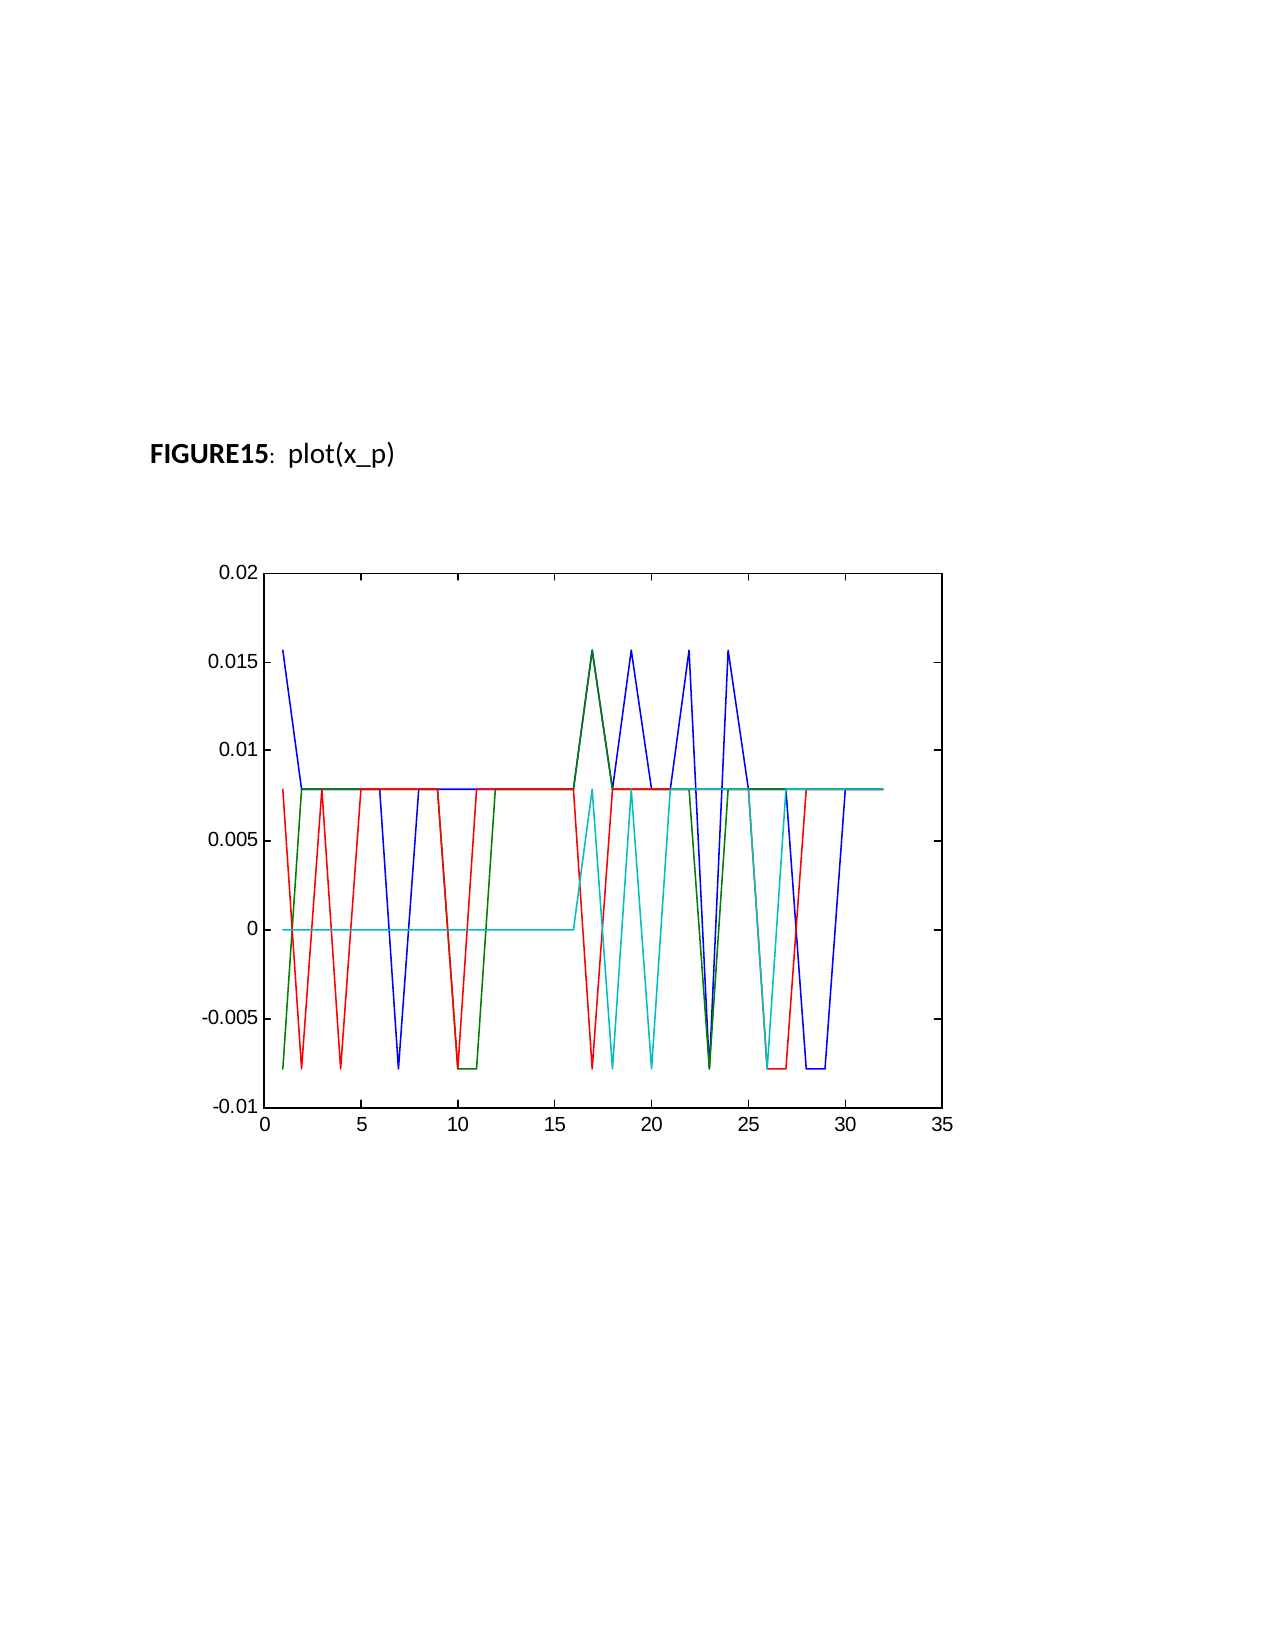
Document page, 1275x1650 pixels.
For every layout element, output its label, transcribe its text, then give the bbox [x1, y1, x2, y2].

text FIGURE15: plot(x_p) [150, 435, 1125, 471]
